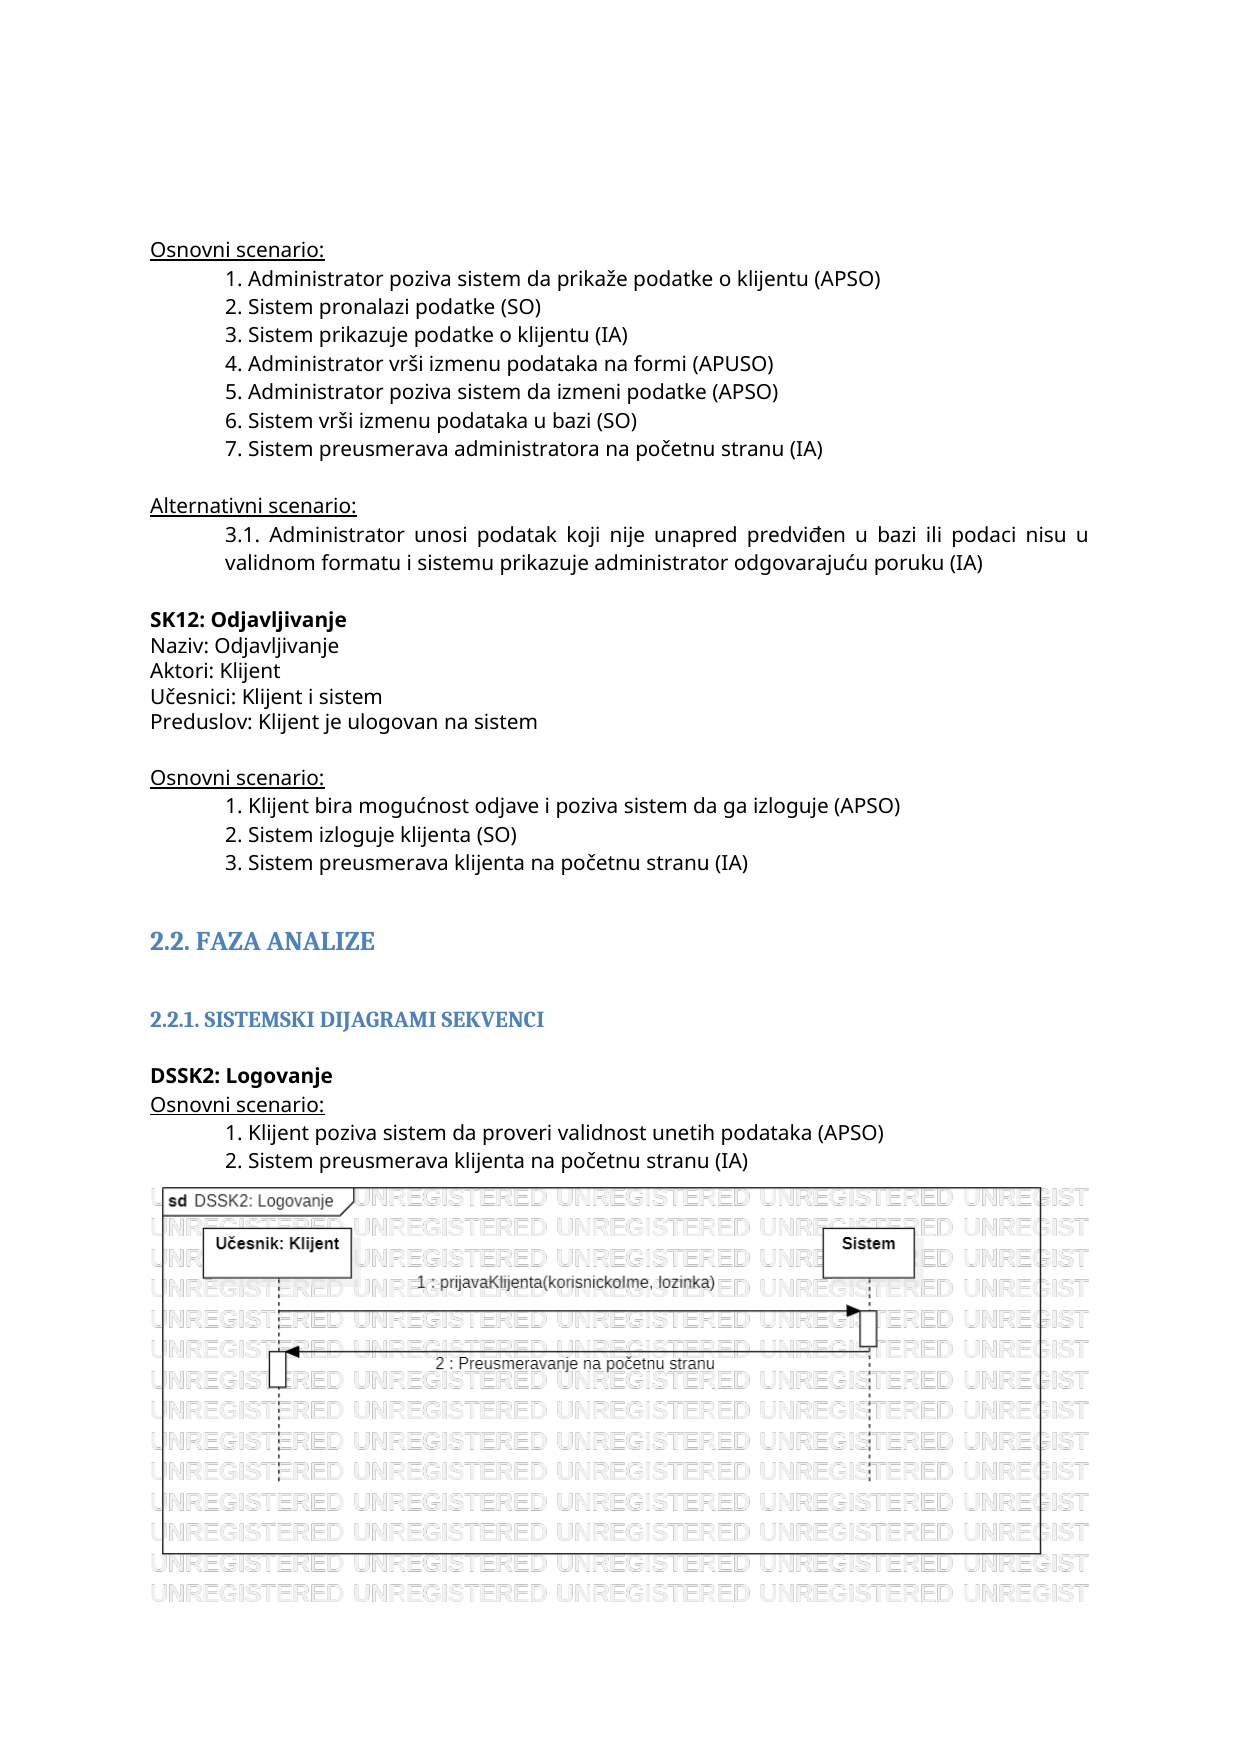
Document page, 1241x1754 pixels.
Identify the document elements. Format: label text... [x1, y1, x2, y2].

text SK12: Odjavljivanje [150, 605, 1090, 633]
text Aktori: Klijent [150, 659, 1090, 684]
text 2. Sistem izloguje klijenta (SO) [150, 820, 1090, 848]
text Alternativni scenario: [150, 491, 1090, 520]
text 2. Sistem pronalazi podatke (SO) [150, 292, 1090, 321]
text 2. Sistem preusmerava klijenta na početnu stranu (IA) [150, 1147, 1090, 1175]
text 3.1. Administrator unosi podatak koji nije unapred predviđen u bazi ili podaci nisu u validnom formatu i sistemu prikazuje administrator odgovarajuću poruku (IA) [225, 520, 1090, 577]
text Naziv: Odjavljivanje [150, 633, 1090, 659]
text 6. Sistem vrši izmenu podataka u bazi (SO) [150, 406, 1090, 434]
text Osnovni scenario: [150, 1090, 1090, 1118]
text 7. Sistem preusmerava administratora na početnu stranu (IA) [150, 434, 1090, 463]
text 5. Administrator poziva sistem da izmeni podatke (APSO) [150, 377, 1090, 406]
text Osnovni scenario: [150, 235, 1090, 264]
text Osnovni scenario: [150, 763, 1090, 792]
text 1. Administrator poziva sistem da prikaže podatke o klijentu (APSO) [150, 264, 1090, 292]
text 4. Administrator vrši izmenu podataka na formi (APUSO) [150, 349, 1090, 377]
text Preduslov: Klijent je ulogovan na sistem [150, 709, 1090, 735]
subtitle 2.2. FAZA ANALIZE [150, 926, 1090, 957]
text 3. Sistem prikazuje podatke o klijentu (IA) [150, 321, 1090, 349]
picture [150, 1175, 1091, 1604]
subtitle 2.2.1. SISTEMSKI DIJAGRAMI SEKVENCI [150, 1007, 1090, 1033]
text Učesnici: Klijent i sistem [150, 684, 1090, 709]
text 3. Sistem preusmerava klijenta na početnu stranu (IA) [150, 848, 1090, 877]
text 1. Klijent bira mogućnost odjave i poziva sistem da ga izloguje (APSO) [150, 792, 1090, 820]
text 1. Klijent poziva sistem da proveri validnost unetih podataka (APSO) [150, 1118, 1090, 1147]
text DSSK2: Logovanje [150, 1061, 1090, 1090]
